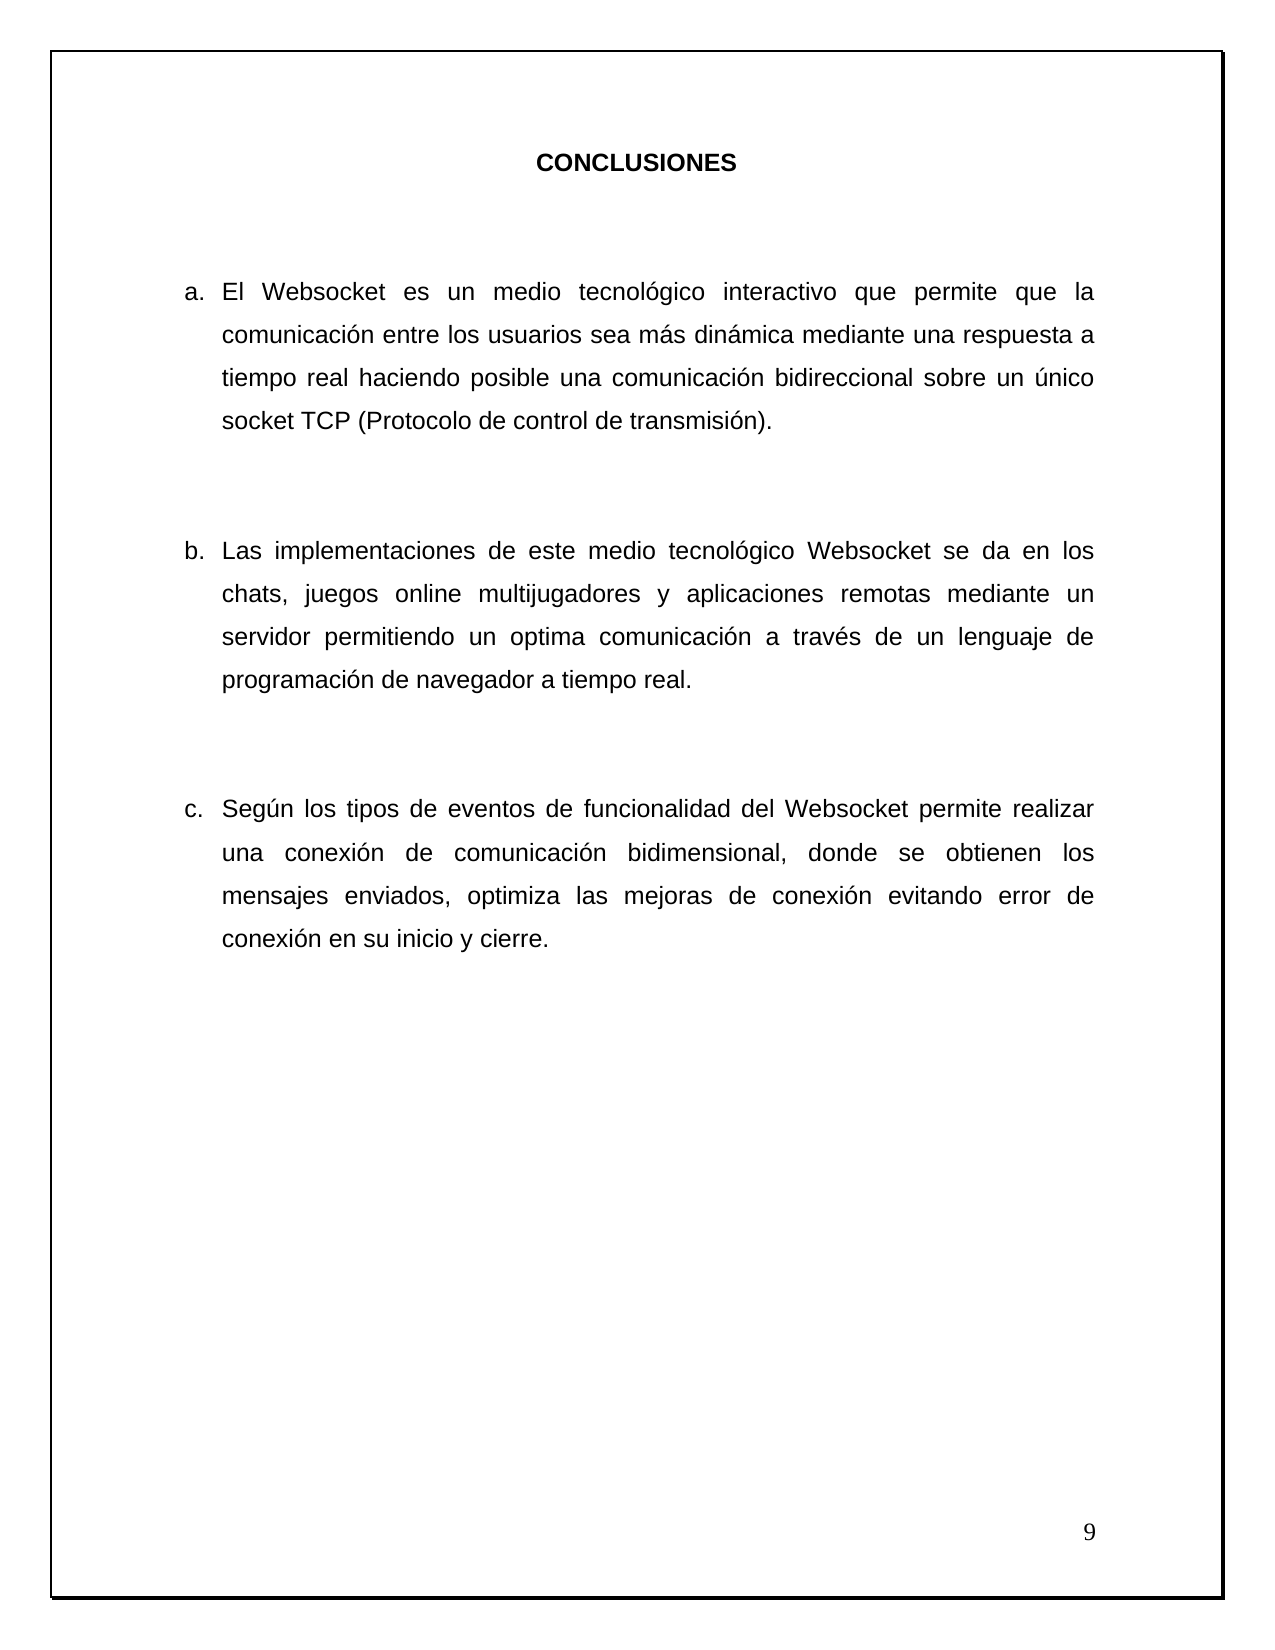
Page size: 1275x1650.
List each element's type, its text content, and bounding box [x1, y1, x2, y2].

list Las implementaciones de este medio tecnológico Websocket se da en los chats, juegos online multijugadores y aplicaciones remotas mediante un servidor permitiendo un optima comunicación a través de un lenguaje de programación de navegador a tiempo real. [184, 536, 1096, 694]
list El Websocket es un medio tecnológico interactivo que permite que la comunicación entre los usuarios sea más dinámica mediante una respuesta a tiempo real haciendo posible una comunicación bidireccional sobre un único socket TCP (Protocolo de control de transmisión). [184, 277, 1096, 435]
text CONCLUSIONES [177, 148, 1096, 176]
list Según los tipos de eventos de funcionalidad del Websocket permite realizar una conexión de comunicación bidimensional, donde se obtienen los mensajes enviados, optimiza las mejoras de conexión evitando error de conexión en su inicio y cierre. [184, 794, 1096, 953]
